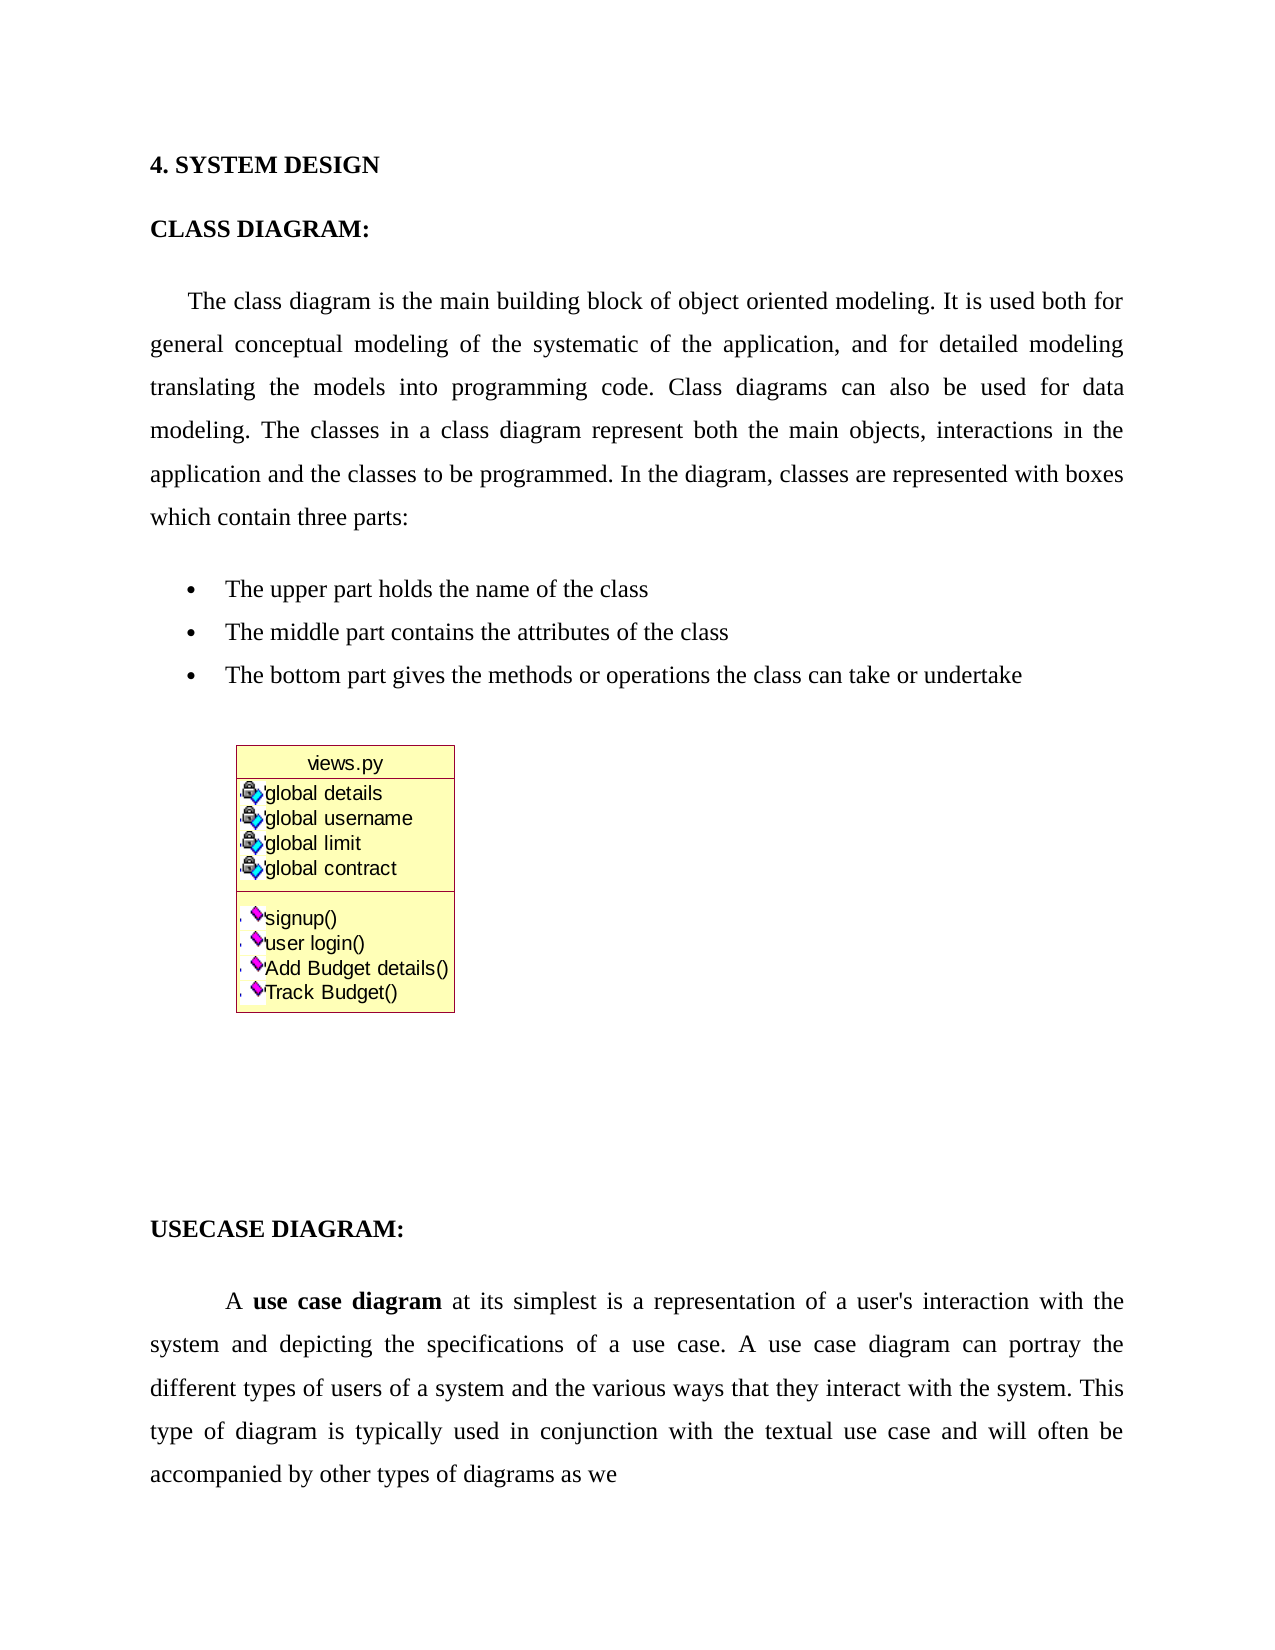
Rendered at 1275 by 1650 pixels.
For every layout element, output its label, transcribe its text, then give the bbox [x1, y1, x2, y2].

list The middle part contains the attributes of the class [187, 617, 1125, 646]
list The bottom part gives the methods or operations the class can take or undertake [187, 660, 1125, 689]
text USECASE DIAGRAM: [150, 1214, 1125, 1243]
list The upper part holds the name of the class [187, 574, 1125, 603]
text The class diagram is the main building block of object oriented modeling. It is used both for general conceptual modeling of the systematic of the application, and for detailed modeling translating the models into programming code. Class diagrams can also be used for data modeling. The classes in a class diagram represent both the main objects, interactions in the application and the classes to be programmed. In the diagram, classes are represented with boxes which contain three parts: [150, 286, 1125, 531]
text CLASS DIAGRAM: [150, 214, 1125, 243]
text 4. SYSTEM DESIGN [150, 150, 1125, 179]
text A use case diagram at its simplest is a representation of a user's interaction with the system and depicting the specifications of a use case. A use case diagram can portray the different types of users of a system and the various ways that they interact with the system. This type of diagram is typically used in conjunction with the textual use case and will often be accompanied by other types of diagrams as we [150, 1286, 1125, 1488]
